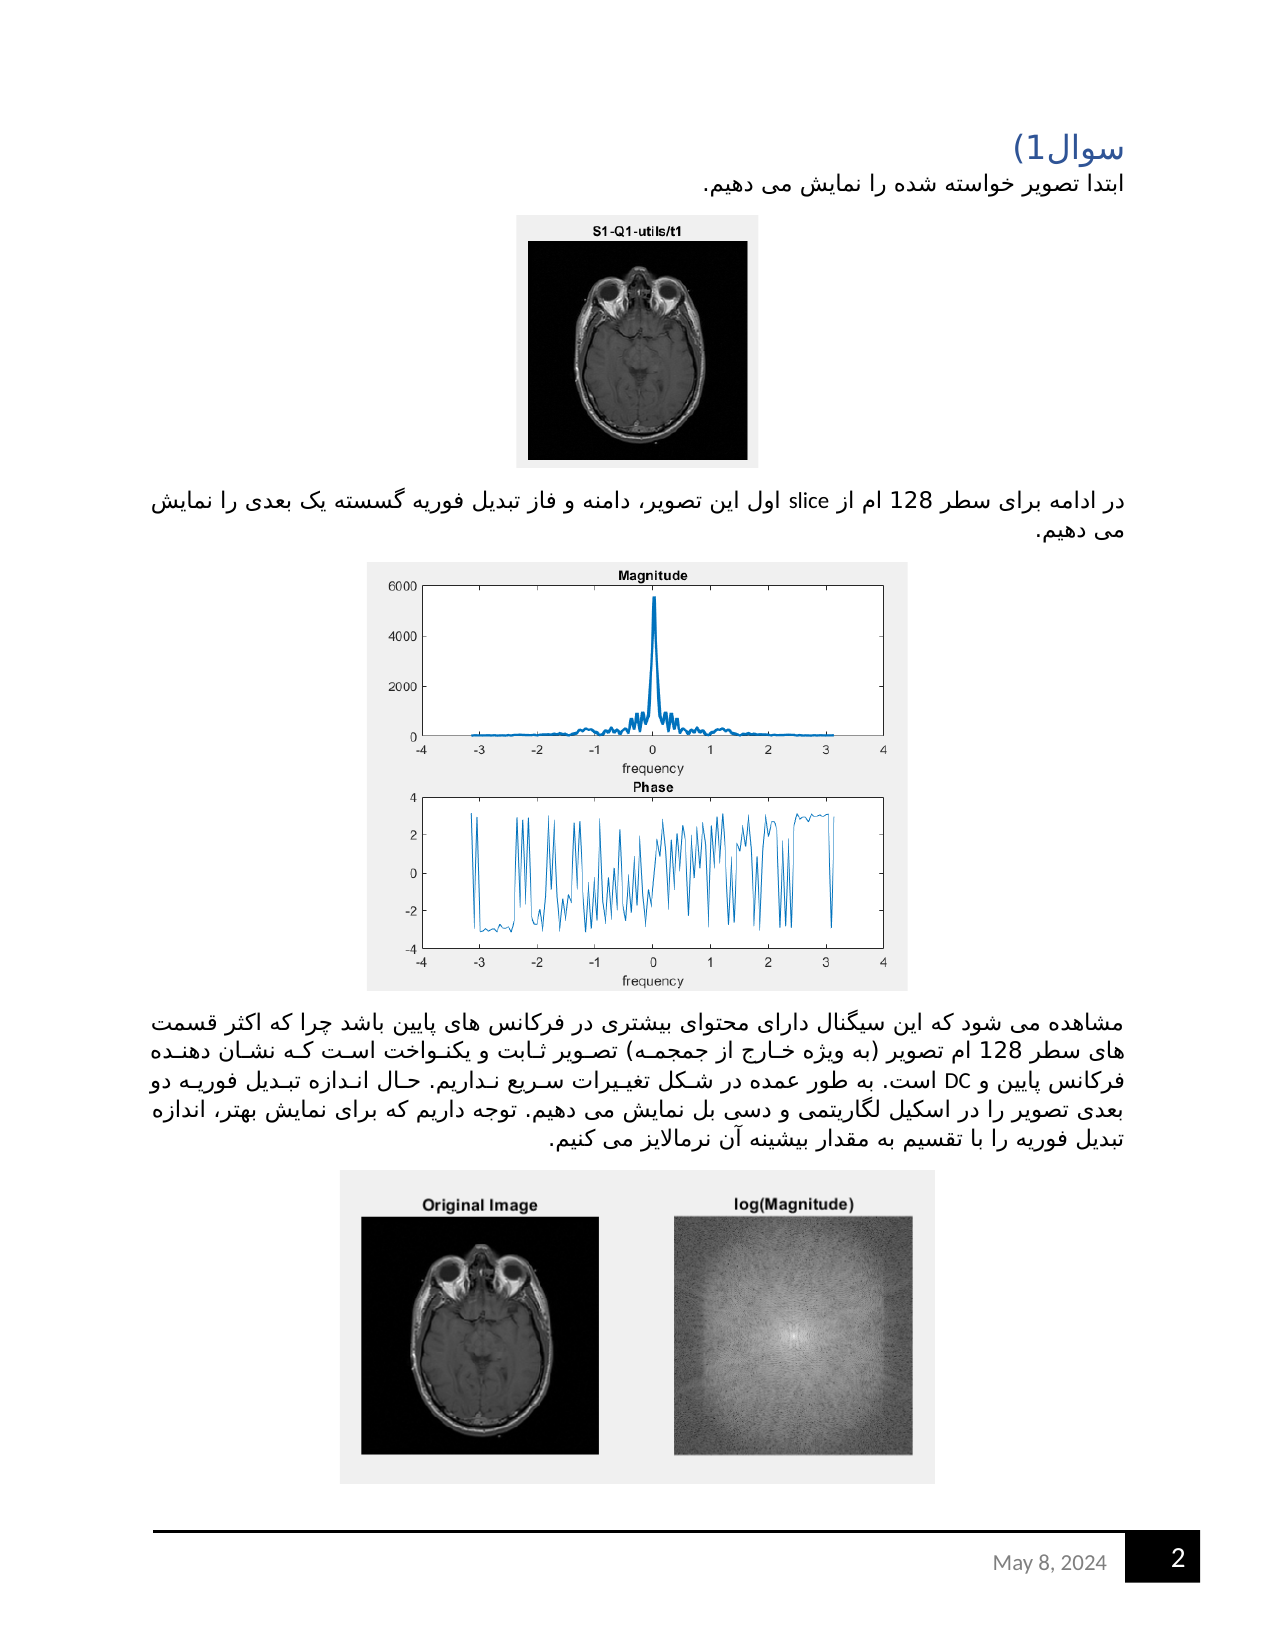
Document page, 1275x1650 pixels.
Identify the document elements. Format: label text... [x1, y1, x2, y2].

picture [516, 215, 759, 468]
picture [366, 562, 908, 991]
subtitle سوال1) [150, 128, 1125, 167]
text مشاهده می شود که این سیگنال دارای محتوای بیشتری در فرکانس های پایین باشد چرا که اکثر قسمت های سطر 128 ام تصویر (به ویژه خارج از جمجمه) تصویر ثابت و یکنواخت است که نشان دهنده فرکانس پایین و DC است. به طور عمده در شکل تغییرات سریع نداریم. حال اندازه تبدیل فوریه دو بعدی تصویر را در اسکیل لگاریتمی و دسی بل نمایش می دهیم. توجه داریم که برای نمایش بهتر، اندازه تبدیل فوریه را با تقسیم به مقدار بیشینه آن نرمالایز می کنیم. [150, 1009, 1125, 1152]
text ابتدا تصویر خواسته شده را نمایش می دهیم. [150, 170, 1125, 197]
picture [339, 1170, 935, 1484]
text در ادامه برای سطر 128 ام از slice اول این تصویر، دامنه و فاز تبدیل فوریه گسسته یک بعدی را نمایش می دهیم. [150, 487, 1125, 543]
